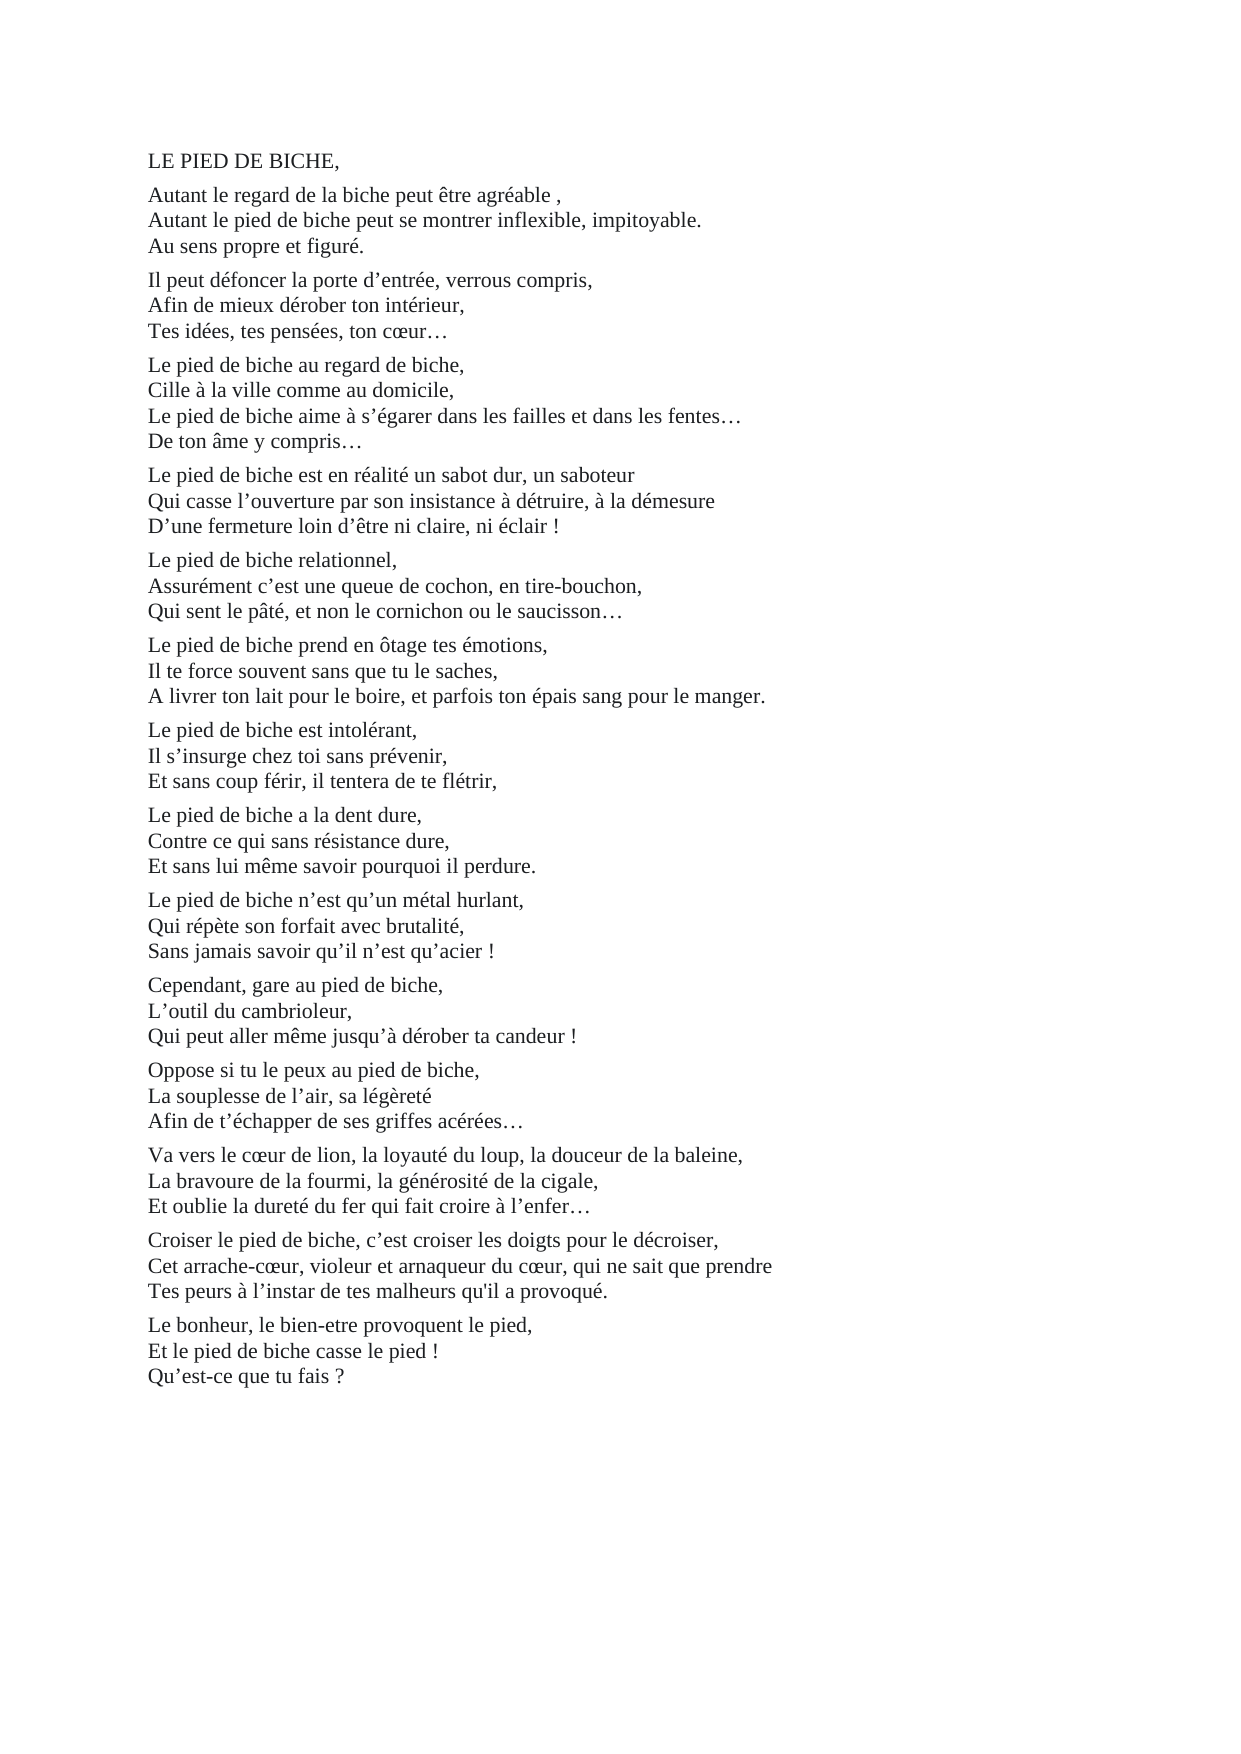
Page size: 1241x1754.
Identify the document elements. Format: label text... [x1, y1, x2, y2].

text Le pied de biche est intolérant, Il s’insurge chez toi sans prévenir, Et sans coup férir, il tentera de te flétrir, [148, 717, 1093, 793]
text Le bonheur, le bien-etre provoquent le pied, Et le pied de biche casse le pied ! Qu’est-ce que tu fais ? [148, 1312, 1093, 1388]
text Le pied de biche au regard de biche, Cille à la ville comme au domicile, Le pied de biche aime à s’égarer dans les failles et dans les fentes… De ton âme y compris… [148, 352, 1093, 453]
text Cependant, gare au pied de biche, L’outil du cambrioleur, Qui peut aller même jusqu’à dérober ta candeur ! [148, 972, 1093, 1048]
text Il peut défoncer la porte d’entrée, verrous compris, Afin de mieux dérober ton intérieur, Tes idées, tes pensées, ton cœur… [148, 267, 1093, 343]
text Le pied de biche est en réalité un sabot dur, un saboteur Qui casse l’ouverture par son insistance à détruire, à la démesure D’une fermeture loin d’être ni claire, ni éclair ! [148, 462, 1093, 538]
text Autant le regard de la biche peut être agréable , Autant le pied de biche peut se montrer inflexible, impitoyable. Au sens propre et figuré. [148, 182, 1093, 258]
text Le pied de biche prend en ôtage tes émotions, Il te force souvent sans que tu le saches, A livrer ton lait pour le boire, et parfois ton épais sang pour le manger. [148, 632, 1093, 708]
text Croiser le pied de biche, c’est croiser les doigts pour le décroiser, Cet arrache-cœur, violeur et arnaqueur du cœur, qui ne sait que prendre Tes peurs à l’instar de tes malheurs qu'il a provoqué. [148, 1227, 1093, 1303]
text LE PIED DE BICHE, [148, 148, 1093, 173]
text Oppose si tu le peux au pied de biche, La souplesse de l’air, sa légèreté Afin de t’échapper de ses griffes acérées… [148, 1057, 1093, 1133]
text Va vers le cœur de lion, la loyauté du loup, la douceur de la baleine, La bravoure de la fourmi, la générosité de la cigale, Et oublie la dureté du fer qui fait croire à l’enfer… [148, 1142, 1093, 1218]
text Le pied de biche relationnel, Assurément c’est une queue de cochon, en tire-bouchon, Qui sent le pâté, et non le cornichon ou le saucisson… [148, 547, 1093, 623]
text Le pied de biche a la dent dure, Contre ce qui sans résistance dure, Et sans lui même savoir pourquoi il perdure. [148, 802, 1093, 878]
text Le pied de biche n’est qu’un métal hurlant, Qui répète son forfait avec brutalité, Sans jamais savoir qu’il n’est qu’acier ! [148, 887, 1093, 963]
